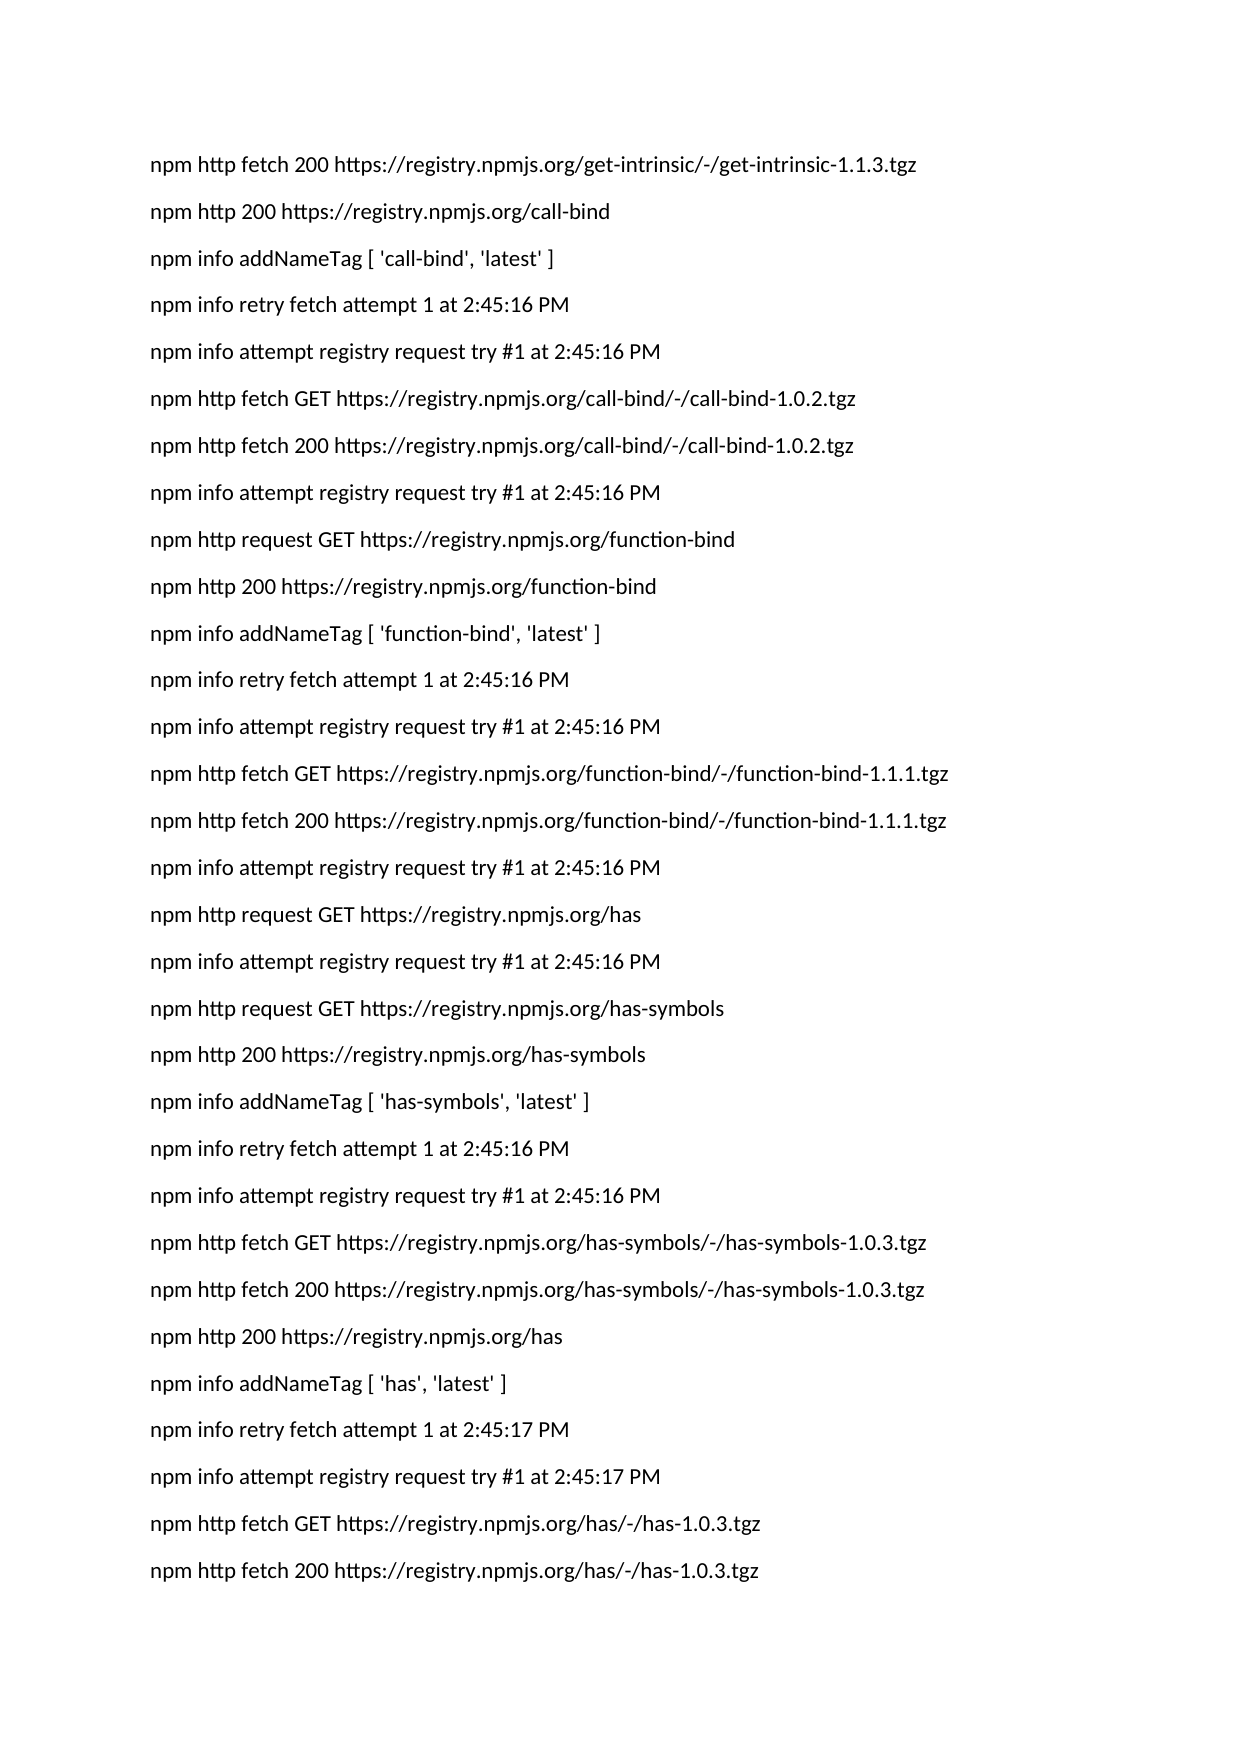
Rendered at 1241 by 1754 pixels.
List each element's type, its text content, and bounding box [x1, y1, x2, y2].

text npm http 200 https://registry.npmjs.org/has [150, 1322, 1090, 1350]
text npm info addNameTag [ 'has-symbols', 'latest' ] [150, 1087, 1090, 1116]
text npm info retry fetch attempt 1 at 2:45:16 PM [150, 291, 1090, 319]
text npm http 200 https://registry.npmjs.org/function-bind [150, 572, 1090, 600]
text npm http fetch 200 https://registry.npmjs.org/has/-/has-1.0.3.tgz [150, 1556, 1090, 1584]
text npm http fetch GET https://registry.npmjs.org/call-bind/-/call-bind-1.0.2.tgz [150, 384, 1090, 412]
text npm http fetch 200 https://registry.npmjs.org/call-bind/-/call-bind-1.0.2.tgz [150, 431, 1090, 459]
text npm http fetch GET https://registry.npmjs.org/has-symbols/-/has-symbols-1.0.3.tgz [150, 1228, 1090, 1256]
text npm http 200 https://registry.npmjs.org/has-symbols [150, 1041, 1090, 1069]
text npm info addNameTag [ 'function-bind', 'latest' ] [150, 619, 1090, 647]
text npm info addNameTag [ 'call-bind', 'latest' ] [150, 244, 1090, 272]
text npm http 200 https://registry.npmjs.org/call-bind [150, 197, 1090, 225]
text npm info attempt registry request try #1 at 2:45:16 PM [150, 947, 1090, 975]
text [150, 1462, 1090, 1491]
text npm info retry fetch attempt 1 at 2:45:16 PM [150, 666, 1090, 694]
text npm info retry fetch attempt 1 at 2:45:17 PM [150, 1416, 1090, 1444]
text npm info attempt registry request try #1 at 2:45:16 PM [150, 337, 1090, 366]
text npm http fetch 200 https://registry.npmjs.org/has-symbols/-/has-symbols-1.0.3.tgz [150, 1275, 1090, 1303]
text npm http request GET https://registry.npmjs.org/has [150, 900, 1090, 928]
text npm http fetch GET https://registry.npmjs.org/function-bind/-/function-bind-1.1.1.tgz [150, 759, 1090, 787]
text npm info attempt registry request try #1 at 2:45:16 PM [150, 1181, 1090, 1209]
text npm http fetch 200 https://registry.npmjs.org/function-bind/-/function-bind-1.1.1.tgz [150, 806, 1090, 834]
text npm info addNameTag [ 'has', 'latest' ] [150, 1369, 1090, 1397]
text npm http fetch 200 https://registry.npmjs.org/get-intrinsic/-/get-intrinsic-1.1.3.tgz [150, 150, 1090, 178]
text npm http request GET https://registry.npmjs.org/function-bind [150, 525, 1090, 553]
text npm info retry fetch attempt 1 at 2:45:16 PM [150, 1134, 1090, 1162]
text npm http fetch GET https://registry.npmjs.org/has/-/has-1.0.3.tgz [150, 1509, 1090, 1537]
text npm info attempt registry request try #1 at 2:45:16 PM [150, 712, 1090, 741]
text npm http request GET https://registry.npmjs.org/has-symbols [150, 994, 1090, 1022]
text npm info attempt registry request try #1 at 2:45:16 PM [150, 853, 1090, 881]
text npm info attempt registry request try #1 at 2:45:16 PM [150, 478, 1090, 506]
